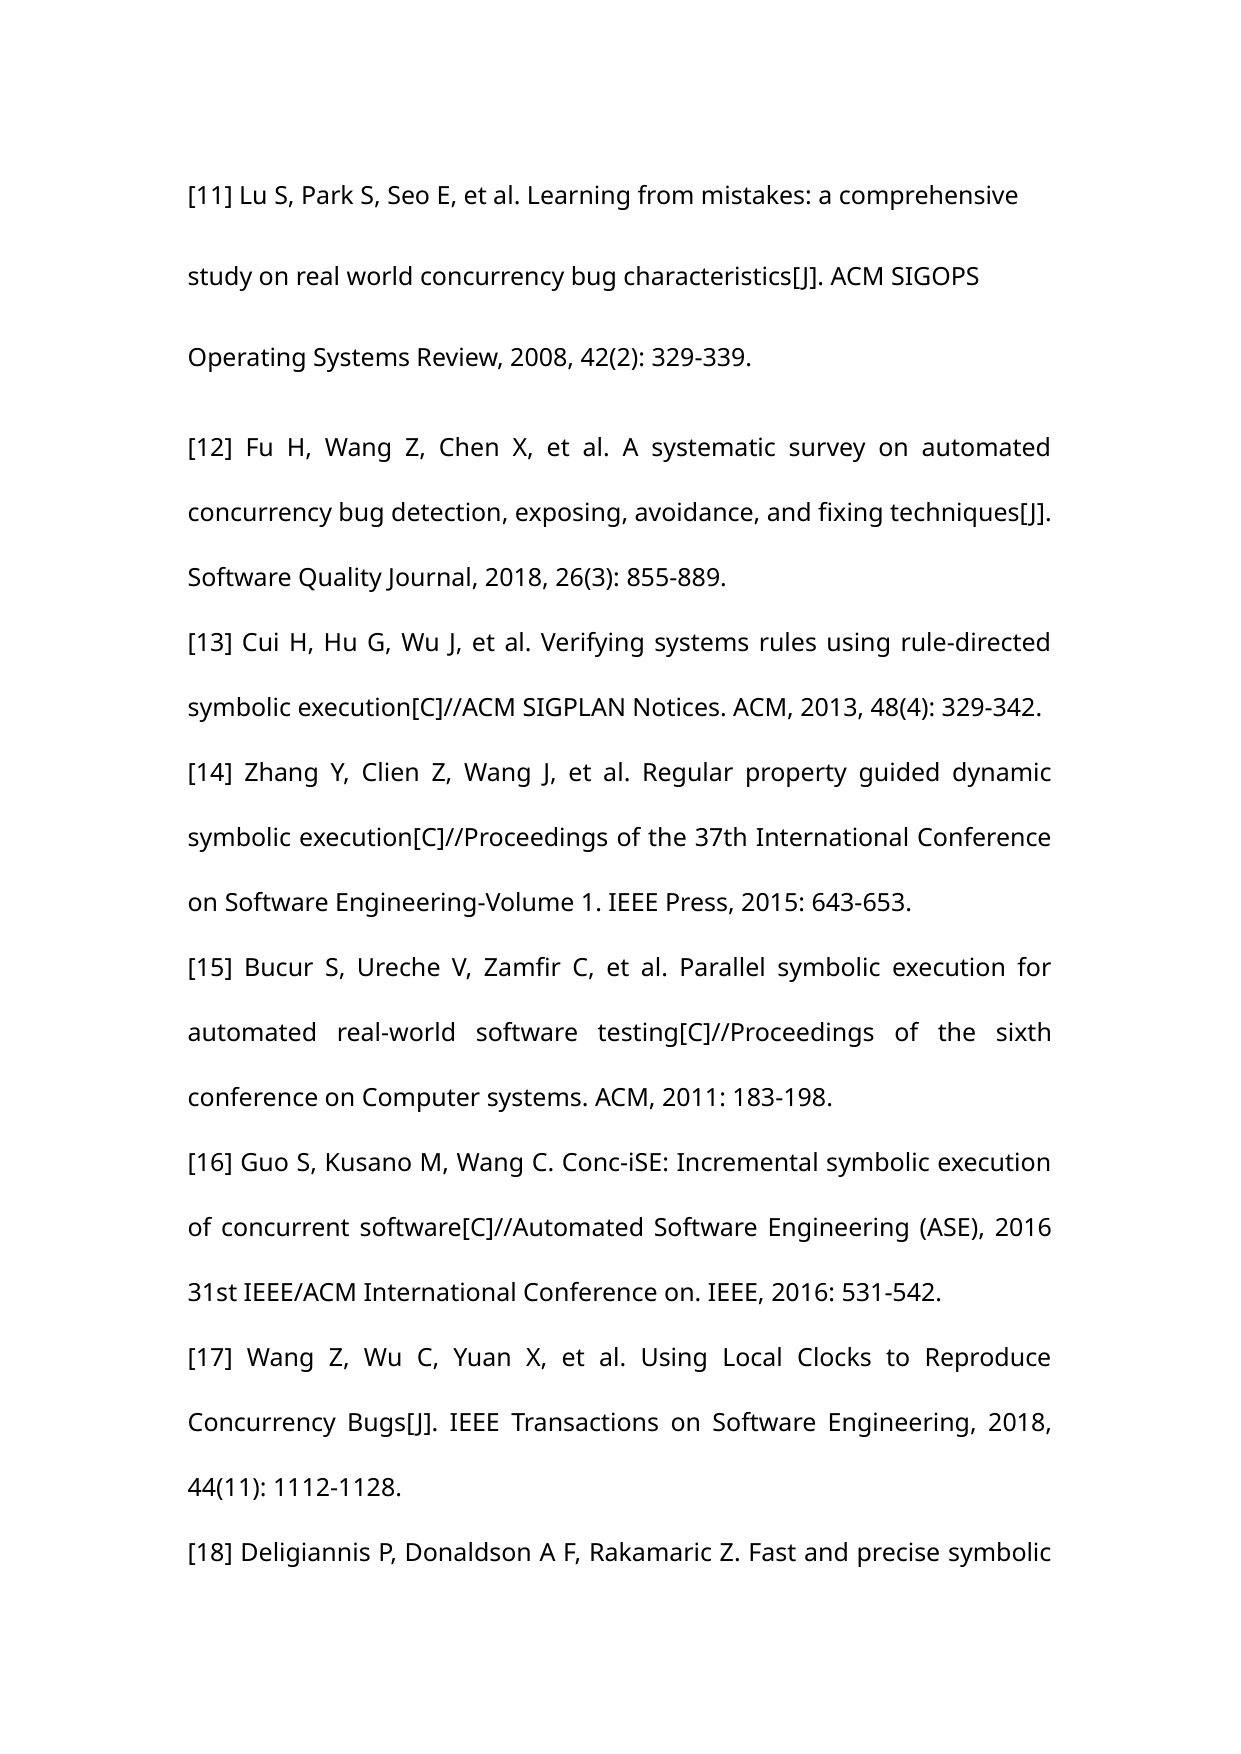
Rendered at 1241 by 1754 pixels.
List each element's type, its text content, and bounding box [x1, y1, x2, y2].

text [11] Lu S, Park S, Seo E, et al. Learning from mistakes: a comprehensive study on real world concurrency bug characteristics[J]. ACM SIGOPS Operating Systems Review, 2008, 42(2): 329-339. [187, 162, 1053, 389]
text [187, 1519, 1053, 1584]
text [12] Fu H, Wang Z, Chen X, et al. A systematic survey on automated concurrency bug detection, exposing, avoidance, and fixing techniques[J]. Software Quality Journal, 2018, 26(3): 855-889. [187, 414, 1053, 609]
text [17] Wang Z, Wu C, Yuan X, et al. Using Local Clocks to Reproduce Concurrency Bugs[J]. IEEE Transactions on Software Engineering, 2018, 44(11): 1112-1128. [187, 1324, 1053, 1519]
text [15] Bucur S, Ureche V, Zamfir C, et al. Parallel symbolic execution for automated real-world software testing[C]//Proceedings of the sixth conference on Computer systems. ACM, 2011: 183-198. [187, 934, 1053, 1129]
text [13] Cui H, Hu G, Wu J, et al. Verifying systems rules using rule-directed symbolic execution[C]//ACM SIGPLAN Notices. ACM, 2013, 48(4): 329-342. [187, 609, 1053, 739]
text [14] Zhang Y, Clien Z, Wang J, et al. Regular property guided dynamic symbolic execution[C]//Proceedings of the 37th International Conference on Software Engineering-Volume 1. IEEE Press, 2015: 643-653. [187, 739, 1053, 934]
text [16] Guo S, Kusano M, Wang C. Conc-iSE: Incremental symbolic execution of concurrent software[C]//Automated Software Engineering (ASE), 2016 31st IEEE/ACM International Conference on. IEEE, 2016: 531-542. [187, 1129, 1053, 1324]
